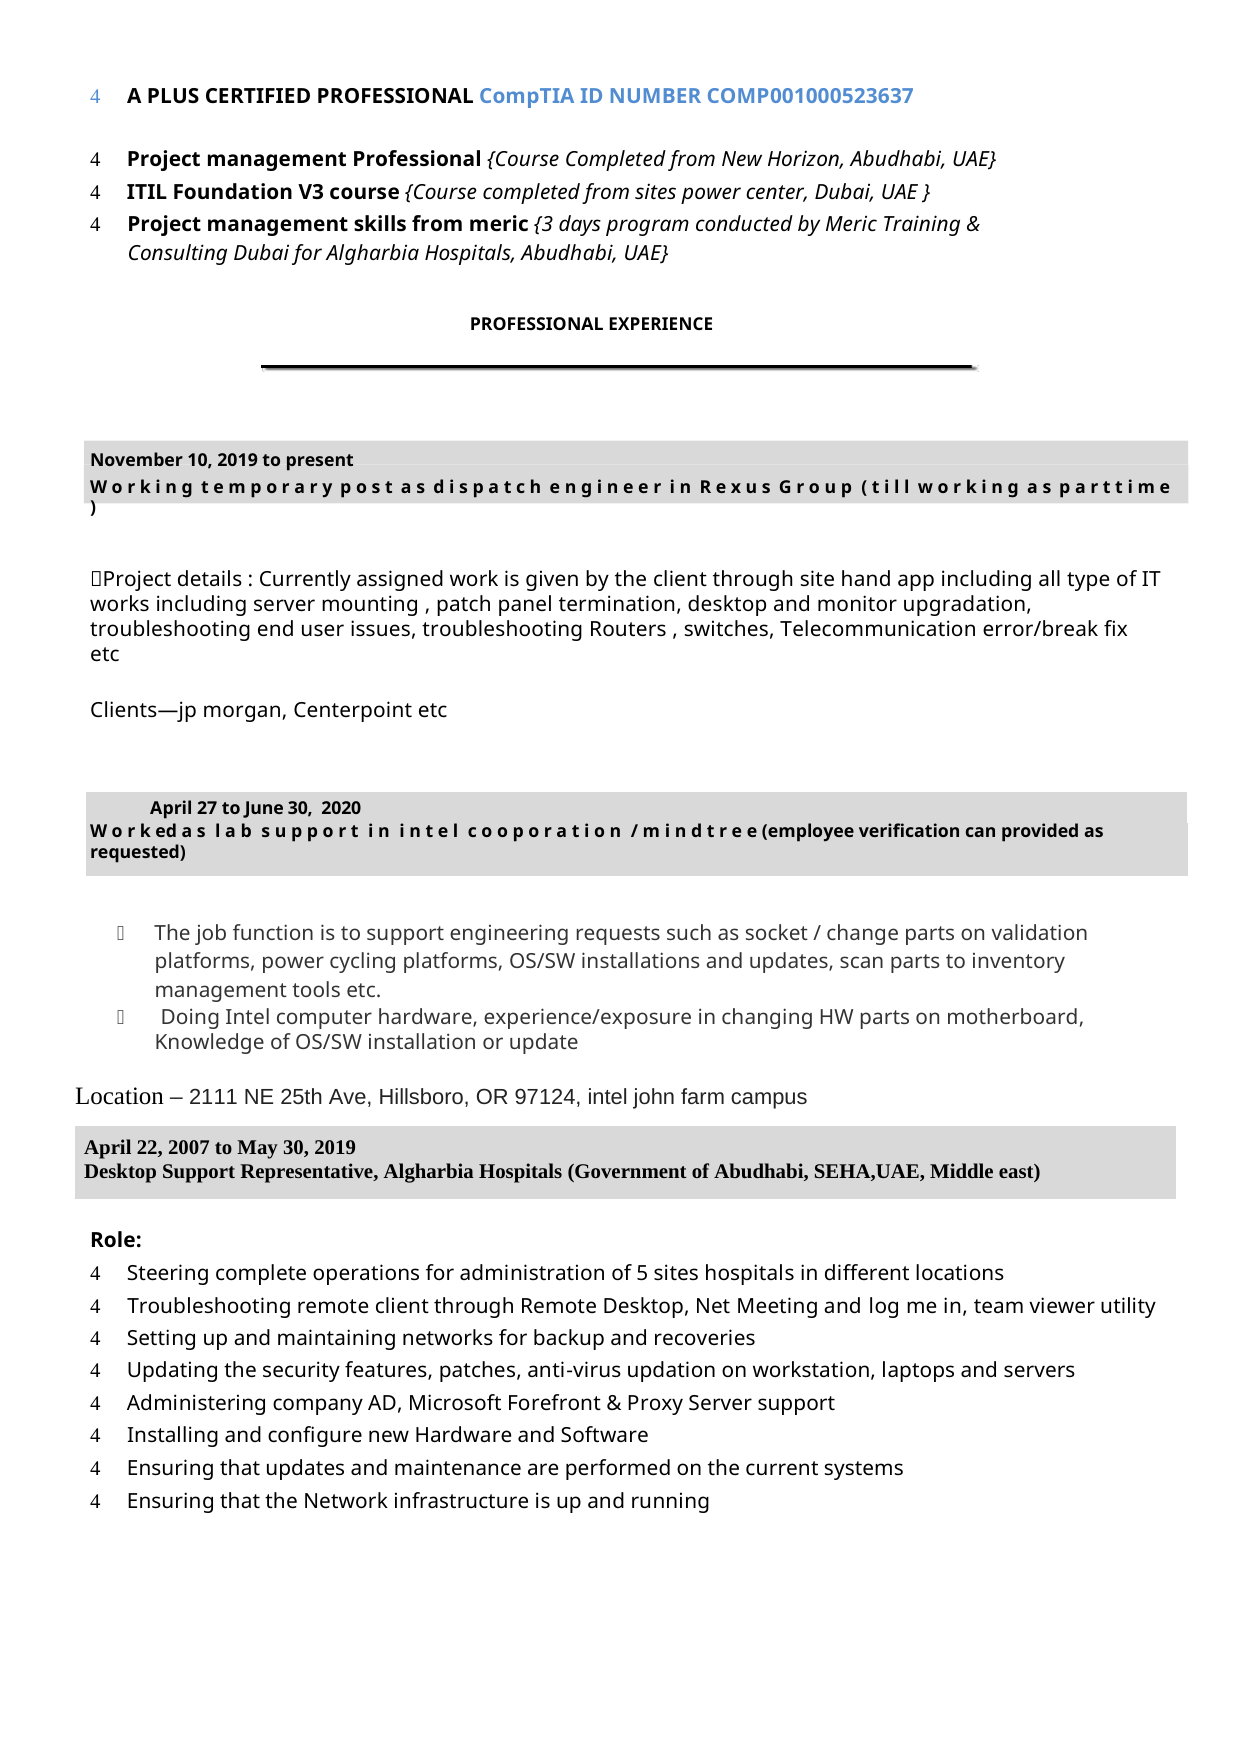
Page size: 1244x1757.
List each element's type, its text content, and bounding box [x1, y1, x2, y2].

text  A PLUS CERTIFIED PROFESSIONAL CompTIA ID NUMBER COMP001000523637 [90, 81, 1175, 109]
picture [261, 364, 980, 374]
text  Project management skills from meric {3 days program conducted by Meric Training & Consulting Dubai for Algharbia Hospitals, Abudhabi, UAE} [90, 209, 1086, 266]
text Project details : Currently assigned work is given by the client through site hand app including all type of IT works including server mounting , patch panel termination, desktop and monitor upgradation, troubleshooting end user issues, troubleshooting Routers , switches, Telecommunication error/break fix etc [90, 566, 1162, 666]
text Clients—jp morgan, Centerpoint etc [90, 698, 1162, 723]
text Location – 2111 NE 25th Ave, Hillsboro, OR 97124, intel john farm campus [75, 1081, 1175, 1110]
text  Updating the security features, patches, anti-virus updation on workstation, laptops and servers [90, 1356, 1139, 1384]
text W o r k ed a s l a b s u p p o r t i n i n t e l c o o p o r a t i o n / m i n d t r e e (employee verification can provided as requested) [90, 819, 1175, 861]
text  Installing and configure new Hardware and Software [90, 1421, 682, 1449]
text  Project management Professional {Course Completed from New Horizon, Abudhabi, UAE} [90, 144, 1175, 173]
text  Doing Intel computer hardware, experience/exposure in changing HW parts on motherboard, Knowledge of OS/SW installation or update [117, 1004, 1145, 1054]
text  Setting up and maintaining networks for backup and recoveries [90, 1323, 797, 1351]
text  Ensuring that updates and maintenance are performed on the current systems [90, 1453, 955, 1482]
text  ITIL Foundation V3 course {Course completed from sites power center, Dubai, UAE } [90, 177, 1175, 205]
text W o r k i n g t e m p o r a r y p o s t a s d i s p a t c h e n g i n e e r i n R e x u s G r o u p ( t i l l w o r k i n g a s p a r t t i m e ) [90, 475, 1175, 517]
text  Ensuring that the Network infrastructure is up and running [90, 1486, 748, 1514]
text PROFESSIONAL EXPERIENCE [444, 311, 738, 335]
text April 27 to June 30, 2020 [90, 795, 1175, 819]
text Role: [90, 1226, 155, 1254]
text  The job function is to support engineering requests such as socket / change parts on validation platforms, power cycling platforms, OS/SW installations and updates, scan parts to inventory management tools etc. [117, 918, 1159, 1003]
text  Steering complete operations for administration of 5 sites hospitals in different locations [90, 1258, 1057, 1287]
text  Administering company AD, Microsoft Forefront & Proxy Server support [90, 1388, 878, 1416]
text  Troubleshooting remote client through Remote Desktop, Net Meeting and log me in, team viewer utility [90, 1291, 1163, 1319]
text November 10, 2019 to present [90, 448, 1175, 469]
